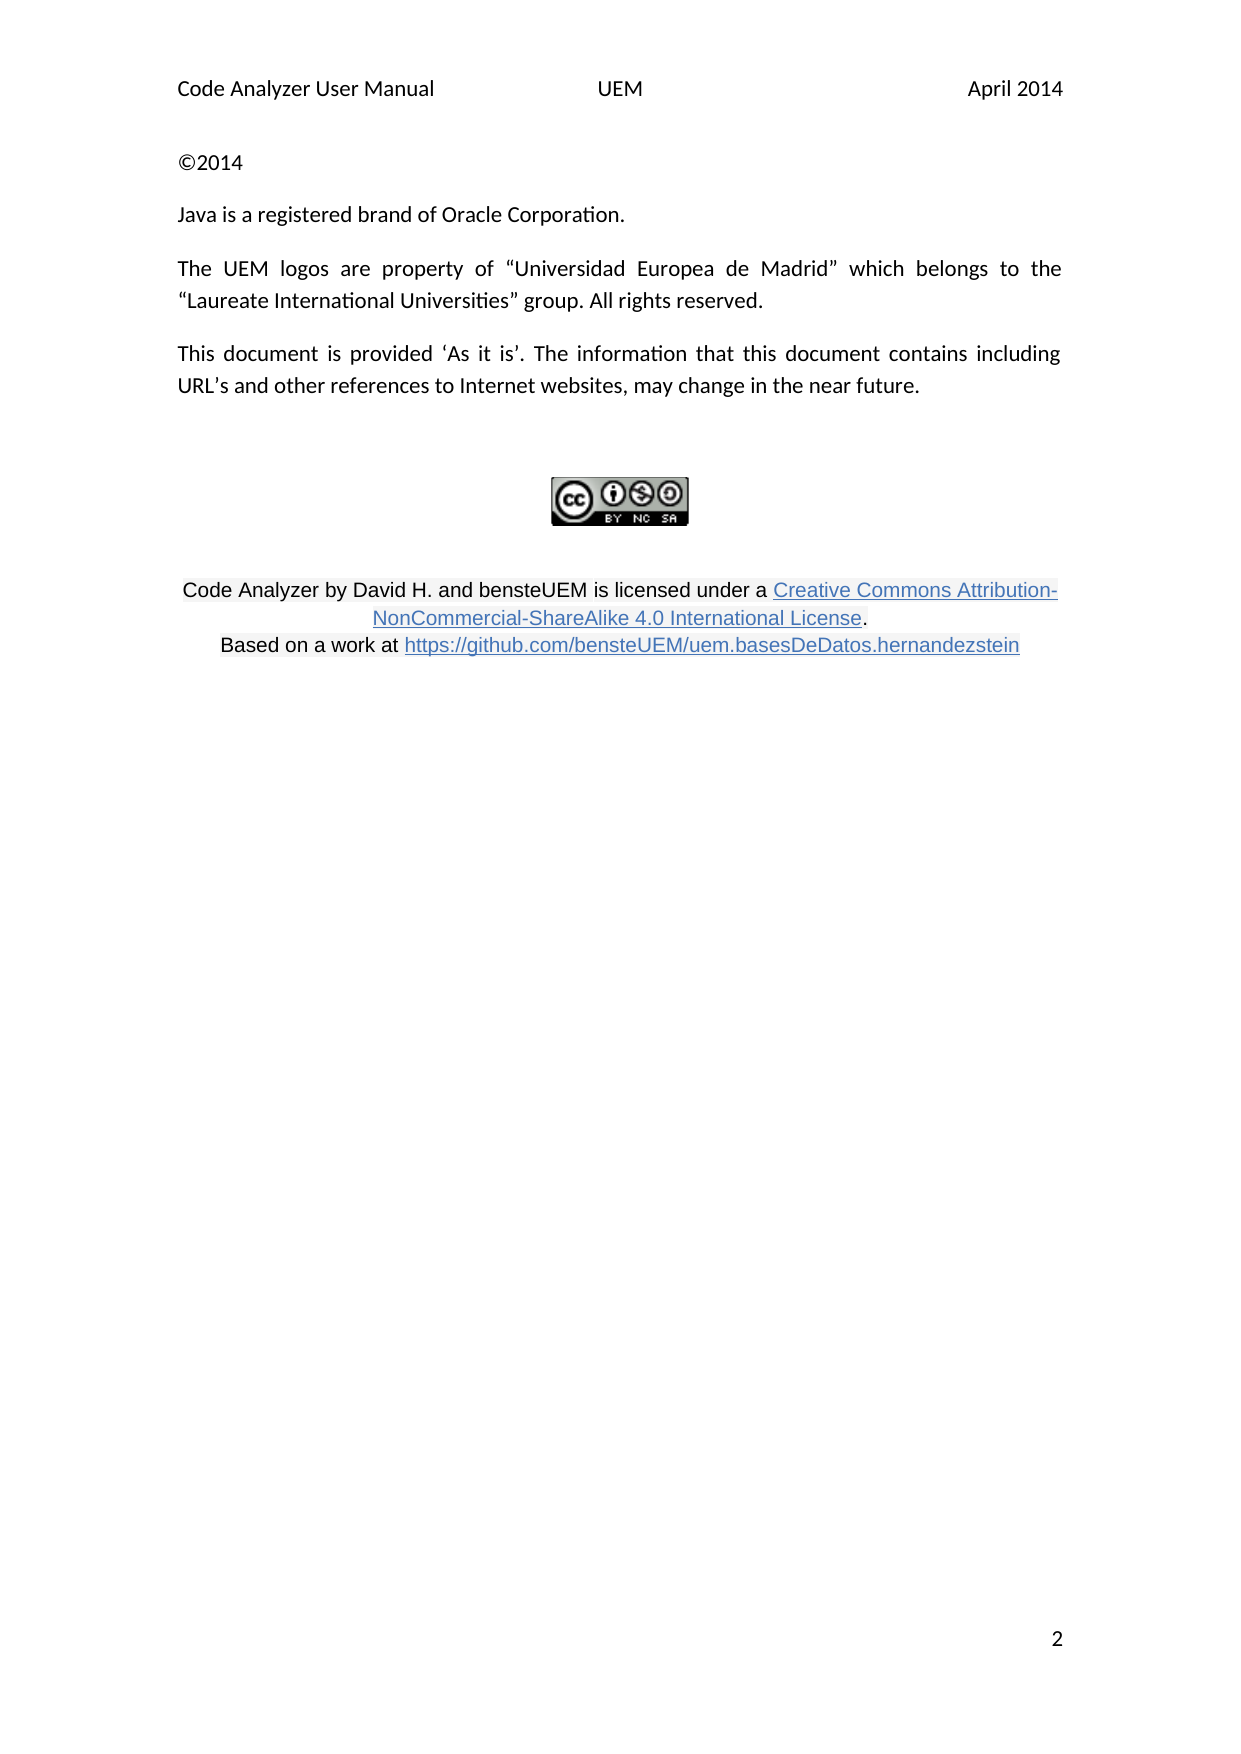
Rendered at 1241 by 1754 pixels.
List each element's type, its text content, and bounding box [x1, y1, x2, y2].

text Code Analyzer by David H. and bensteUEM is licensed under a Creative Commons Attribution-NonCommercial-ShareAlike 4.0 International License. Based on a work at https://github.com/bensteUEM/uem.basesDeDatos.hernandezstein [177, 551, 1063, 657]
text The UEM logos are property of “Universidad Europea de Madrid” which belongs to the “Laureate International Universities” group. All rights reserved. [177, 254, 1063, 314]
text This document is provided ‘As it is’. The information that this document contains including URL’s and other references to Internet websites, may change in the near future. [177, 339, 1063, 399]
text ©2014 [177, 148, 1063, 176]
text Java is a registered brand of Oracle Corporation. [177, 201, 1063, 229]
picture [551, 477, 689, 526]
